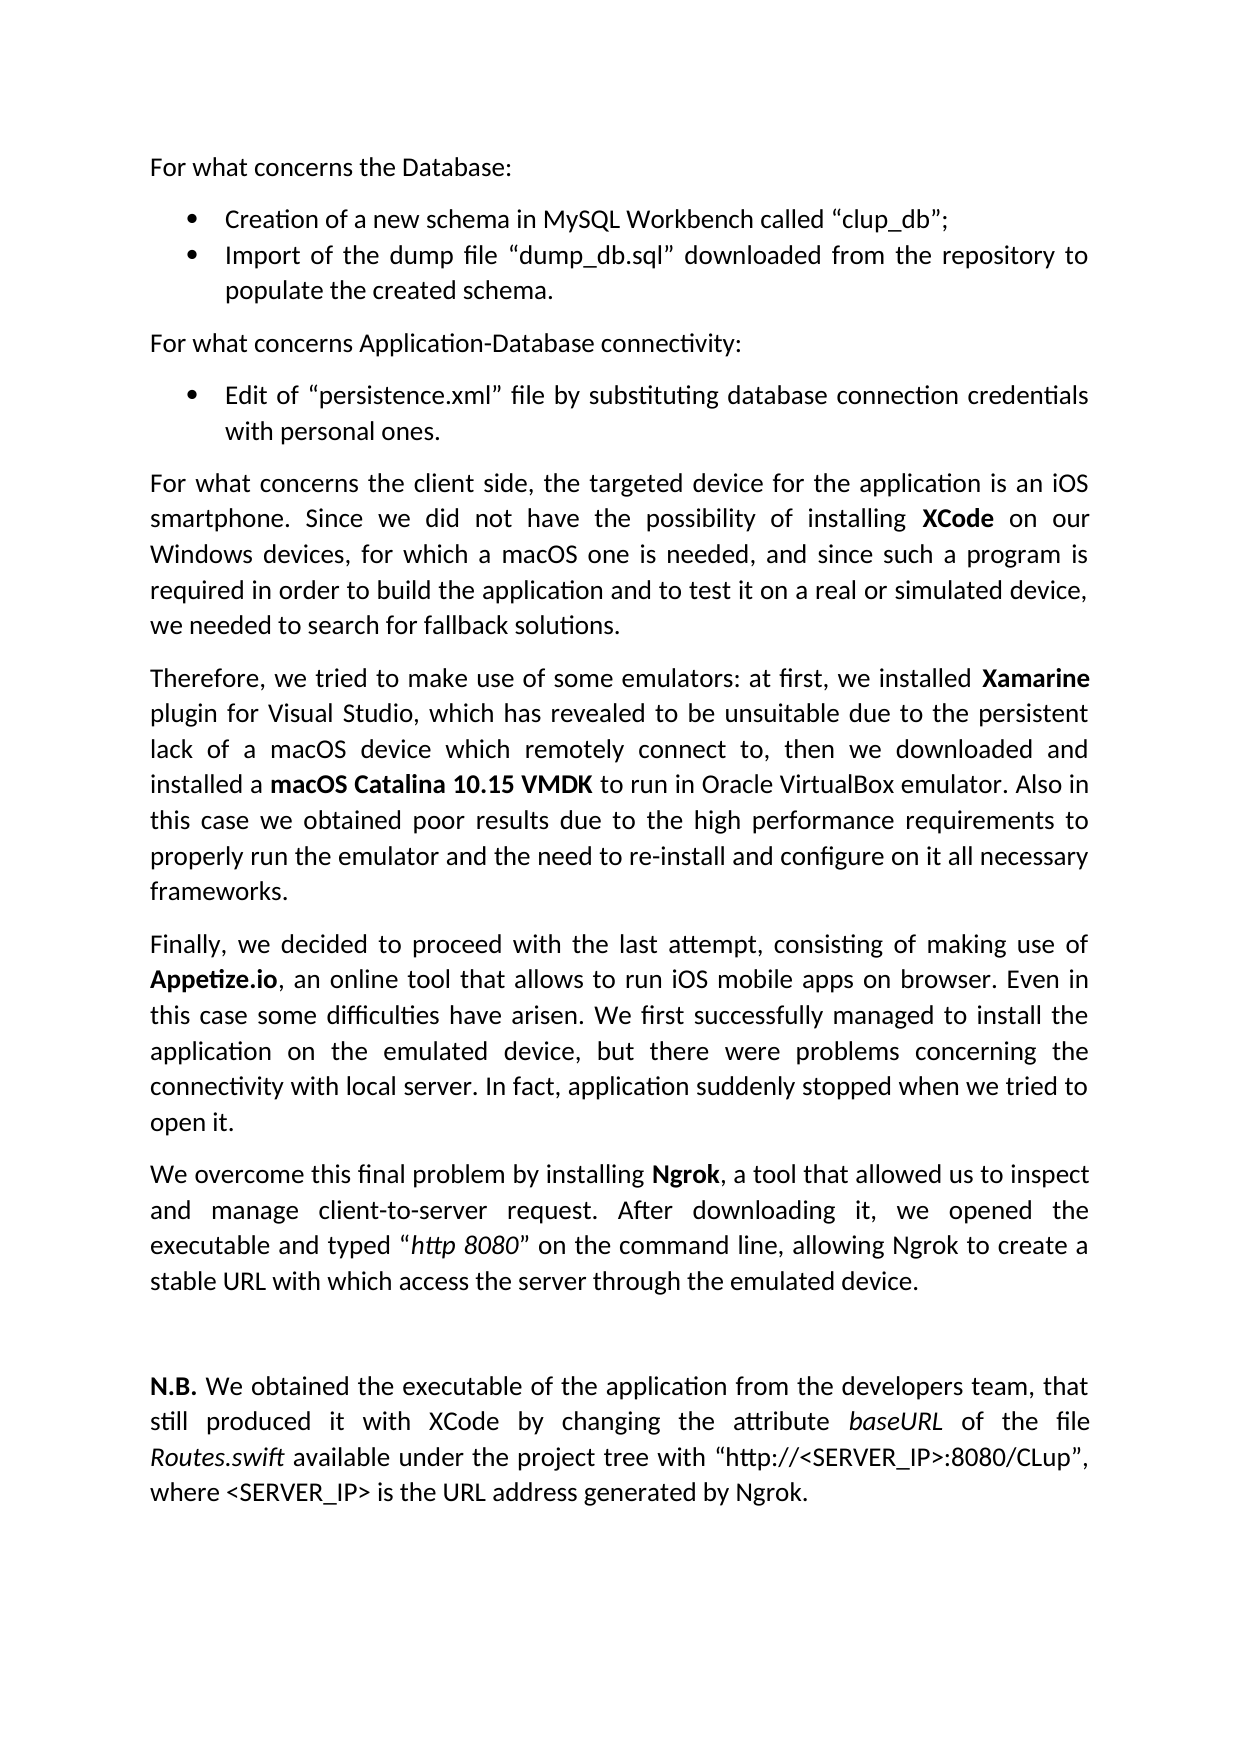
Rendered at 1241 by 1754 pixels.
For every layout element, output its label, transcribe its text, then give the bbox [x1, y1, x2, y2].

text Therefore, we tried to make use of some emulators: at first, we installed Xamarine plugin for Visual Studio, which has revealed to be unsuitable due to the persistent lack of a macOS device which remotely connect to, then we downloaded and installed a macOS Catalina 10.15 VMDK to run in Oracle VirtualBox emulator. Also in this case we obtained poor results due to the high performance requirements to properly run the emulator and the need to re-install and configure on it all necessary frameworks. [150, 661, 1090, 908]
text N.B. We obtained the executable of the application from the developers team, that still produced it with XCode by changing the attribute baseURL of the file Routes.swift available under the project tree with “http://<SERVER_IP>:8080/CLup”, where <SERVER_IP> is the URL address generated by Ngrok. [150, 1369, 1090, 1509]
text For what concerns the client side, the targeted device for the application is an iOS smartphone. Since we did not have the possibility of installing XCode on our Windows devices, for which a macOS one is needed, and since such a program is required in order to build the application and to test it on a real or simulated device, we needed to search for fallback solutions. [150, 466, 1090, 642]
text Finally, we decided to proceed with the last attempt, consisting of making use of Appetize.io, an online tool that allows to run iOS mobile apps on browser. Even in this case some difficulties have arisen. We first successfully managed to install the application on the emulated device, but there were problems concerning the connectivity with local server. In fact, application suddenly stopped when we tried to open it. [150, 927, 1090, 1138]
list Import of the dump file “dump_db.sql” downloaded from the repository to populate the created schema. [187, 238, 1090, 307]
text For what concerns the Database: [150, 150, 1090, 183]
text For what concerns Application-Database connectivity: [150, 326, 1090, 359]
text We overcome this final problem by installing Ngrok, a tool that allowed us to inspect and manage client-to-server request. After downloading it, we opened the executable and typed “http 8080” on the command line, allowing Ngrok to create a stable URL with which access the server through the emulated device. [150, 1157, 1090, 1297]
list Edit of “persistence.xml” file by substituting database connection credentials with personal ones. [187, 378, 1090, 447]
list Creation of a new schema in MySQL Workbench called “clup_db”; [187, 202, 1090, 235]
